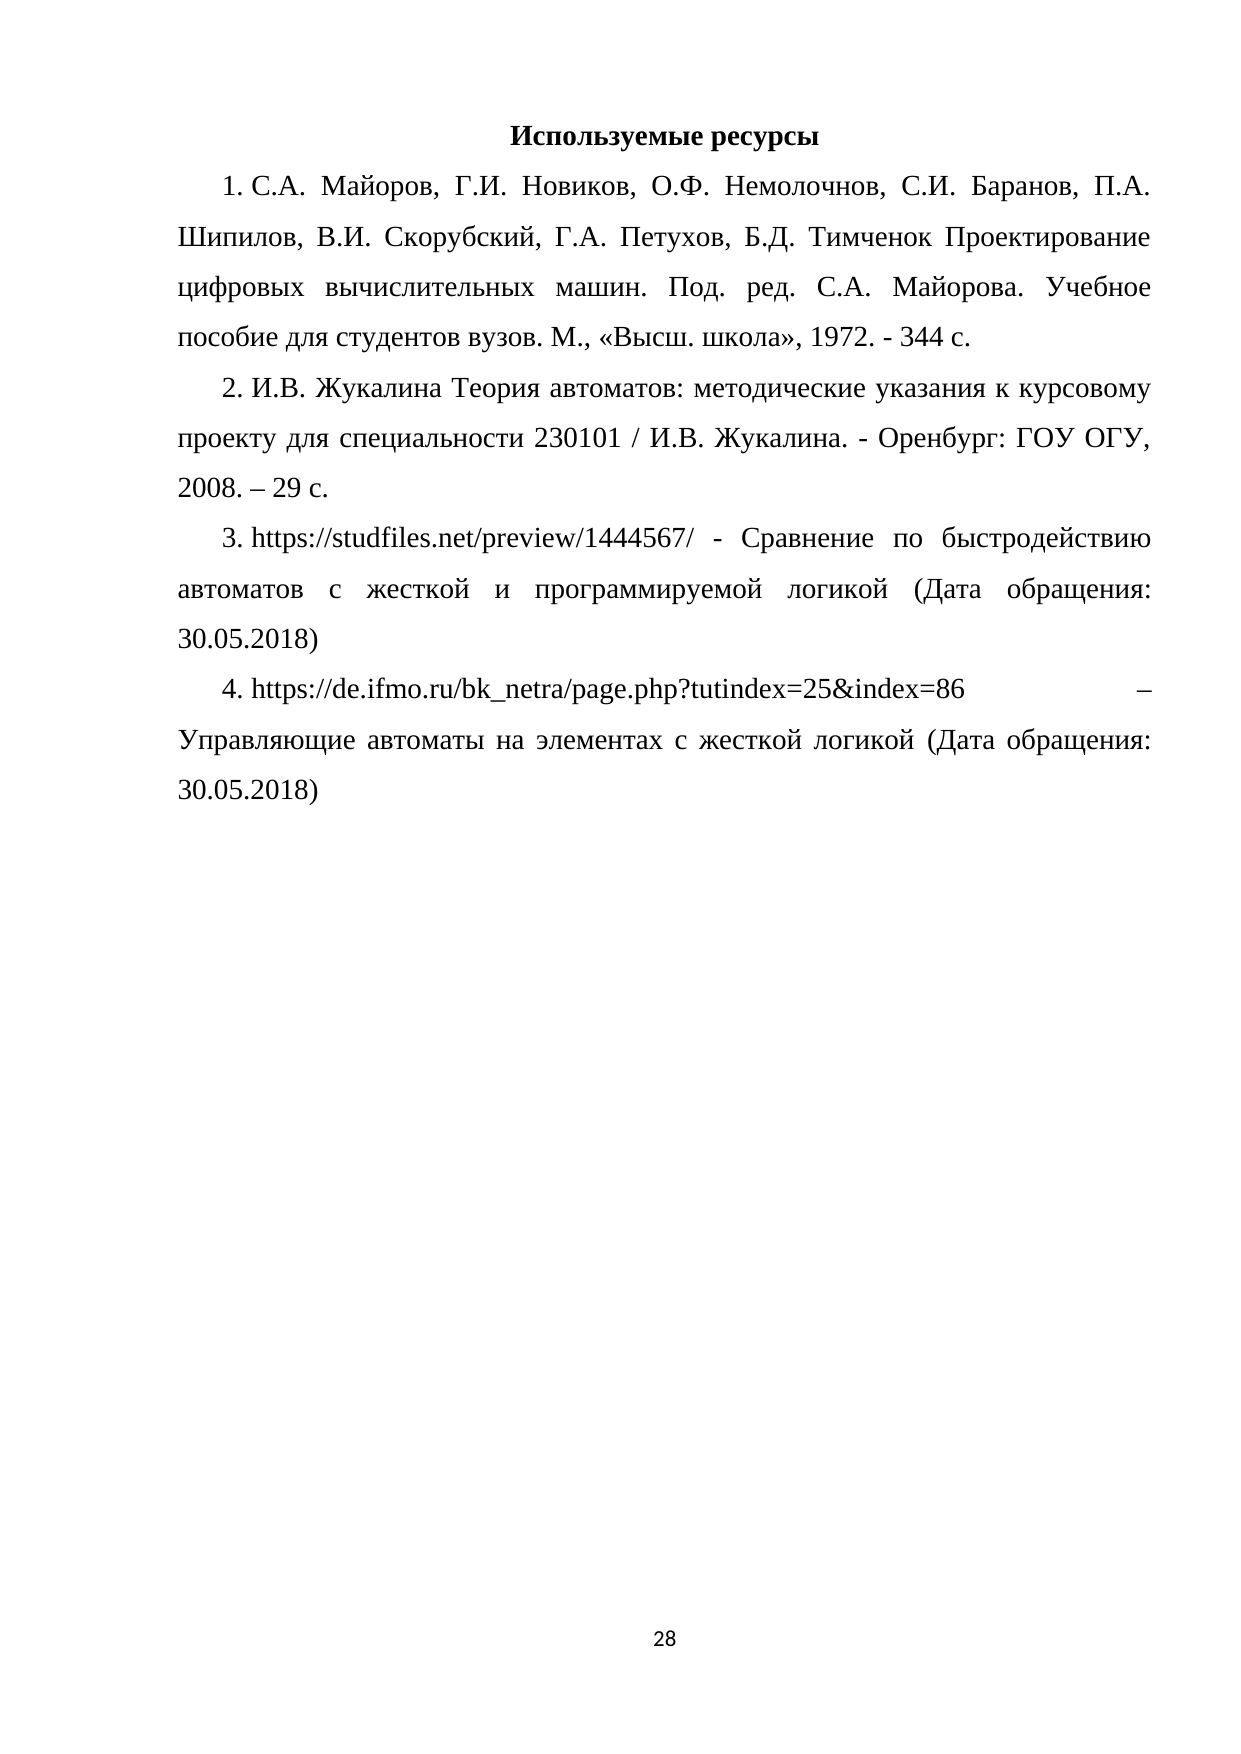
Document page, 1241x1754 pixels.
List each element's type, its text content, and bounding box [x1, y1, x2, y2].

list https://de.ifmo.ru/bk_netra/page.php?tutindex=25&index=86 – Управляющие автоматы на элементах с жесткой логикой (Дата обращения: 30.05.2018) [177, 672, 1152, 806]
list С.А. Майоров, Г.И. Новиков, О.Ф. Немолочнов, С.И. Баранов, П.А. Шипилов, В.И. Скорубский, Г.А. Петухов, Б.Д. Тимченок Проектирование цифровых вычислительных машин. Под. ред. С.А. Майорова. Учебное пособие для студентов вузов. М., «Высш. школа», 1972. - 344 с. [177, 168, 1152, 353]
list https://studfiles.net/preview/1444567/ - Сравнение по быстродействию автоматов с жесткой и программируемой логикой (Дата обращения: 30.05.2018) [177, 521, 1152, 655]
list И.В. Жукалина Теория автоматов: методические указания к курсовому проекту для специальности 230101 / И.В. Жукалина. - Оренбург: ГОУ ОГУ, 2008. – 29 с. [177, 370, 1152, 504]
subtitle Используемые ресурсы [177, 118, 1152, 152]
